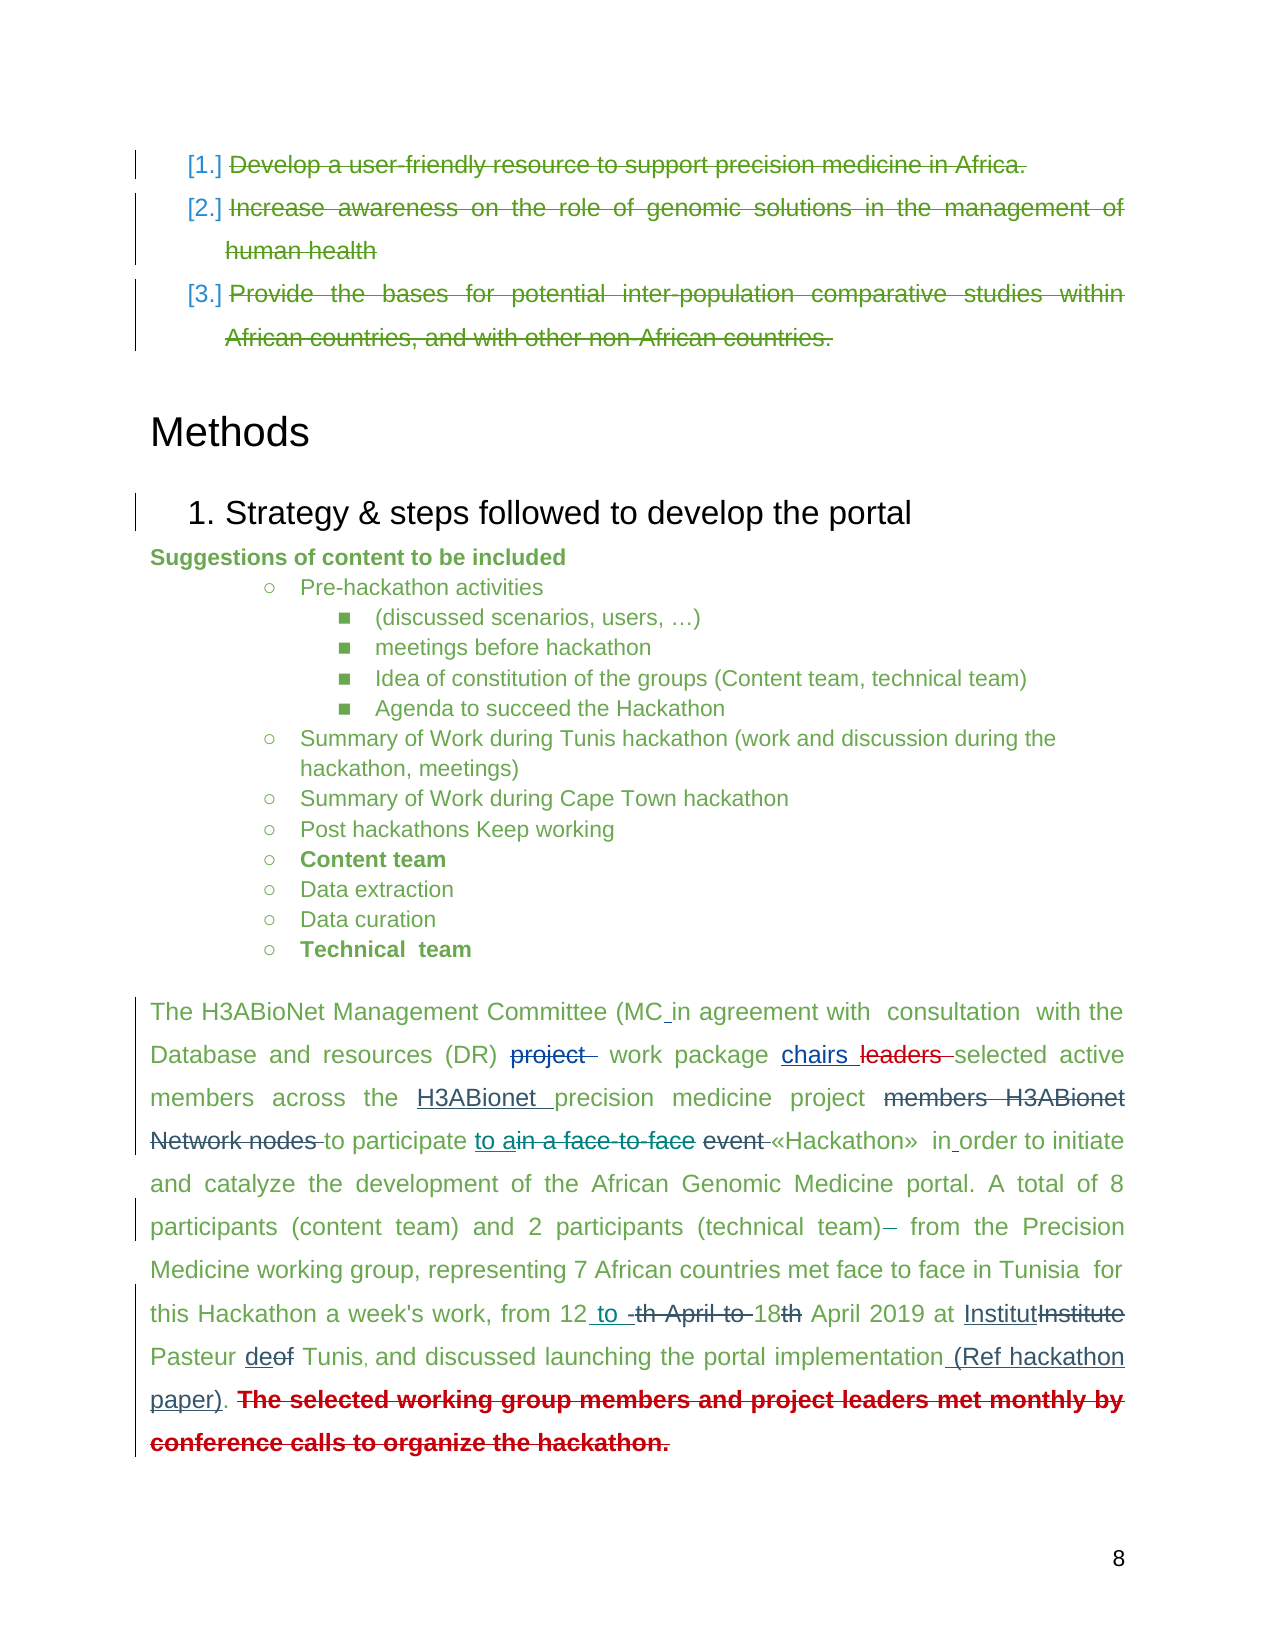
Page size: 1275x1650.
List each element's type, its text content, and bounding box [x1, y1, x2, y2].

list Agenda to succeed the Hackathon [337, 695, 1125, 721]
text The H3ABioNet Management Committee (MCin agreement with consultation with the Database and resources (DR) work package selected active members across the precision medicine project to participate «Hackathon» inorder to initiate and catalyze the development of the African Genomic Medicine portal. A total of 8 participants (content team) and 2 participants (technical team) from the Precision Medicine working group, representing 7 African countries met face to face in Tunisia for this Hackathon a week's work, from 1218 April 2019 at Pasteur Tunis, and discussed launching the portal implementation. [150, 997, 1125, 1457]
list Summary of Work during Tunis hackathon (work and discussion during the hackathon, meetings) [262, 725, 1125, 781]
list Post hackathons Keep working [262, 816, 1125, 842]
list Data curation [262, 906, 1125, 932]
list meetings before hackathon [337, 634, 1125, 661]
list Content team [262, 846, 1125, 872]
text Suggestions of content to be included [150, 544, 1125, 570]
list Pre-hackathon activities [262, 574, 1125, 600]
list (discussed scenarios, users, …) [337, 604, 1125, 630]
list Data extraction [262, 876, 1125, 902]
list Technical team [262, 936, 1125, 963]
list Idea of constitution of the groups (Content team, technical team) [337, 664, 1125, 691]
list Summary of Work during Cape Town hackathon [262, 785, 1125, 812]
